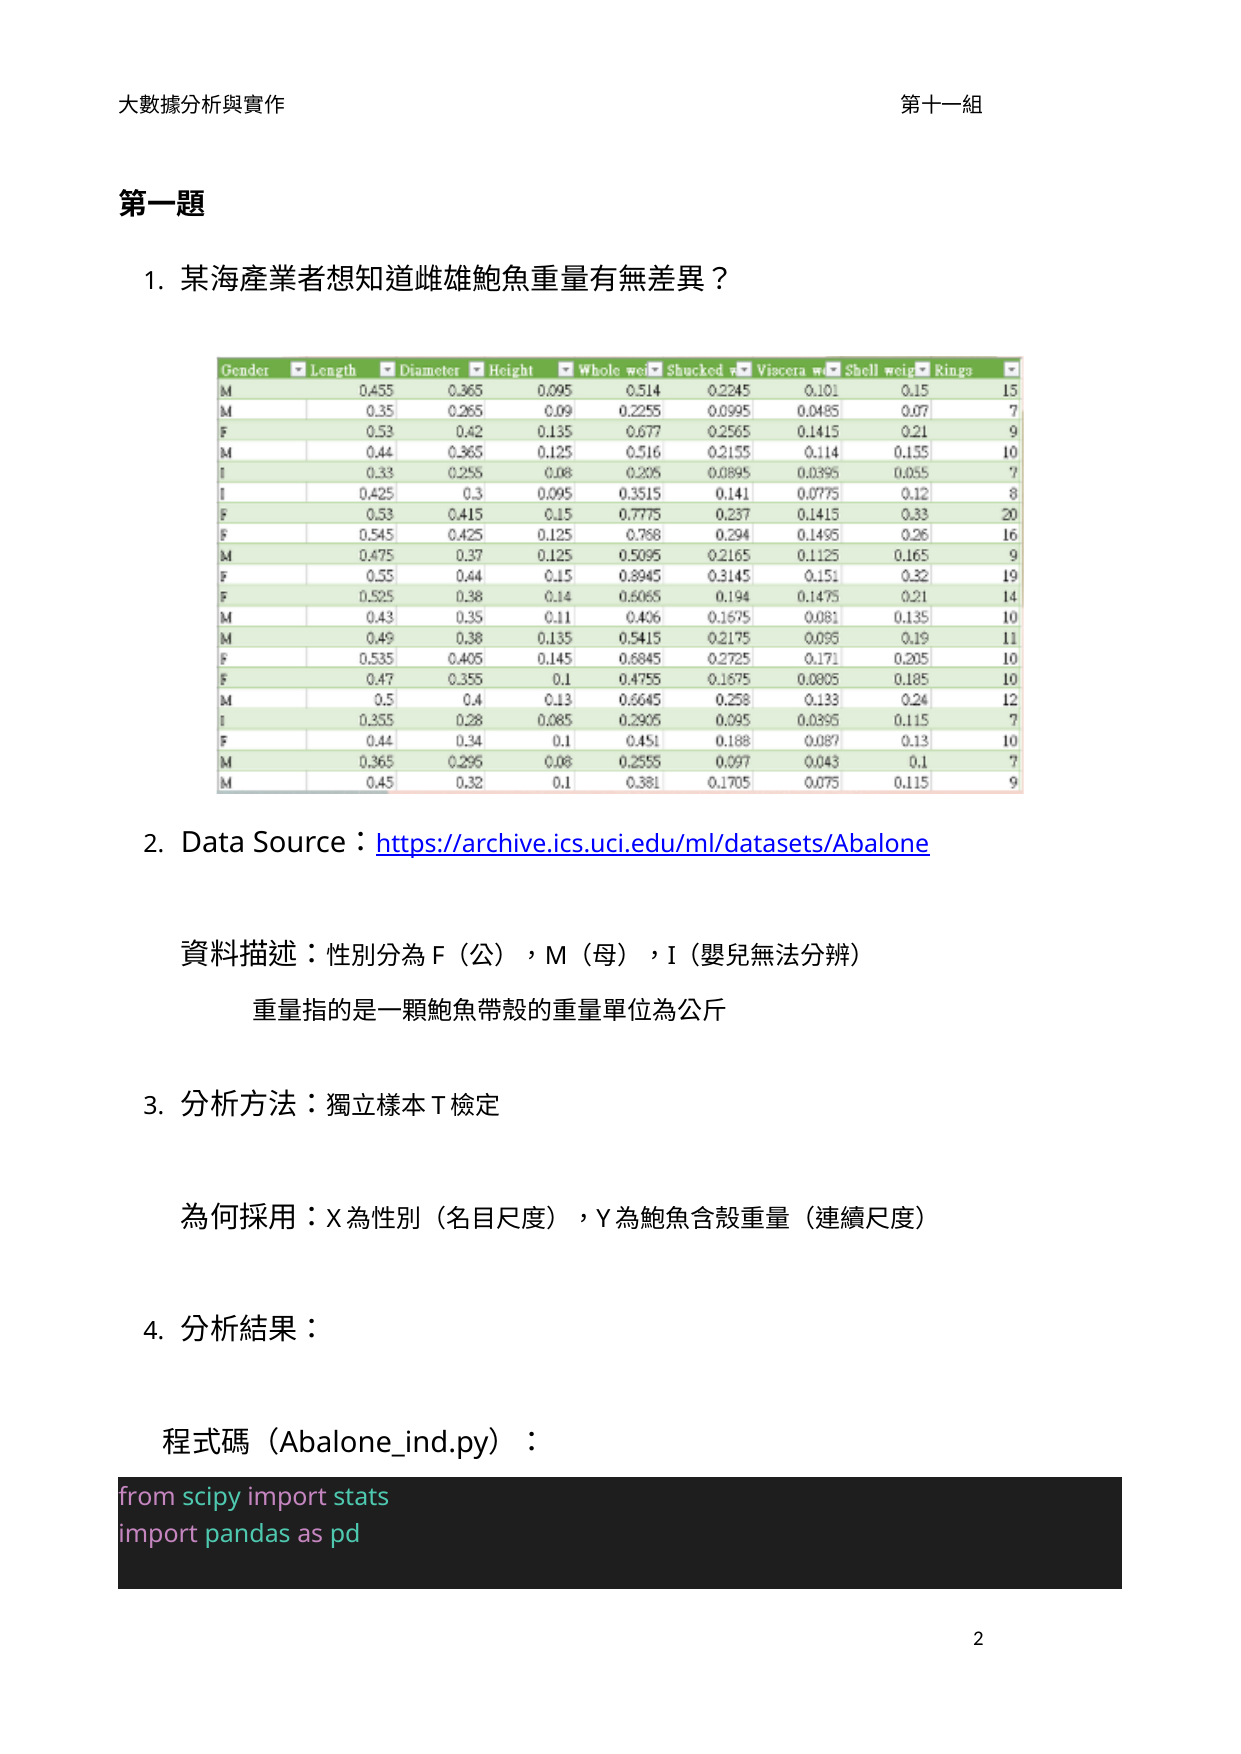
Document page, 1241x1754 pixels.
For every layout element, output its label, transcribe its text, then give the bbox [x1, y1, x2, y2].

text import pandas as pd [118, 1514, 1122, 1552]
list 某海產業者想知道雌雄鮑魚重量有無差異？ [143, 239, 1122, 314]
text 程式碼（Abalone_ind.py）： [143, 1402, 1122, 1477]
picture [216, 356, 1024, 794]
list 為何採用：X為性別（名目尺度），Y為鮑魚含殼重量（連續尺度） [181, 1177, 1122, 1252]
list 資料描述：性別分為F（公），M（母），I（嬰兒無法分辨） [181, 914, 1122, 989]
list 重量指的是一顆鮑魚帶殼的重量單位為公斤 [168, 989, 1122, 1027]
list 分析方法：獨立樣本T檢定 [143, 1064, 1122, 1139]
text from scipy import stats [118, 1477, 1122, 1514]
list 分析結果： [143, 1289, 1122, 1364]
